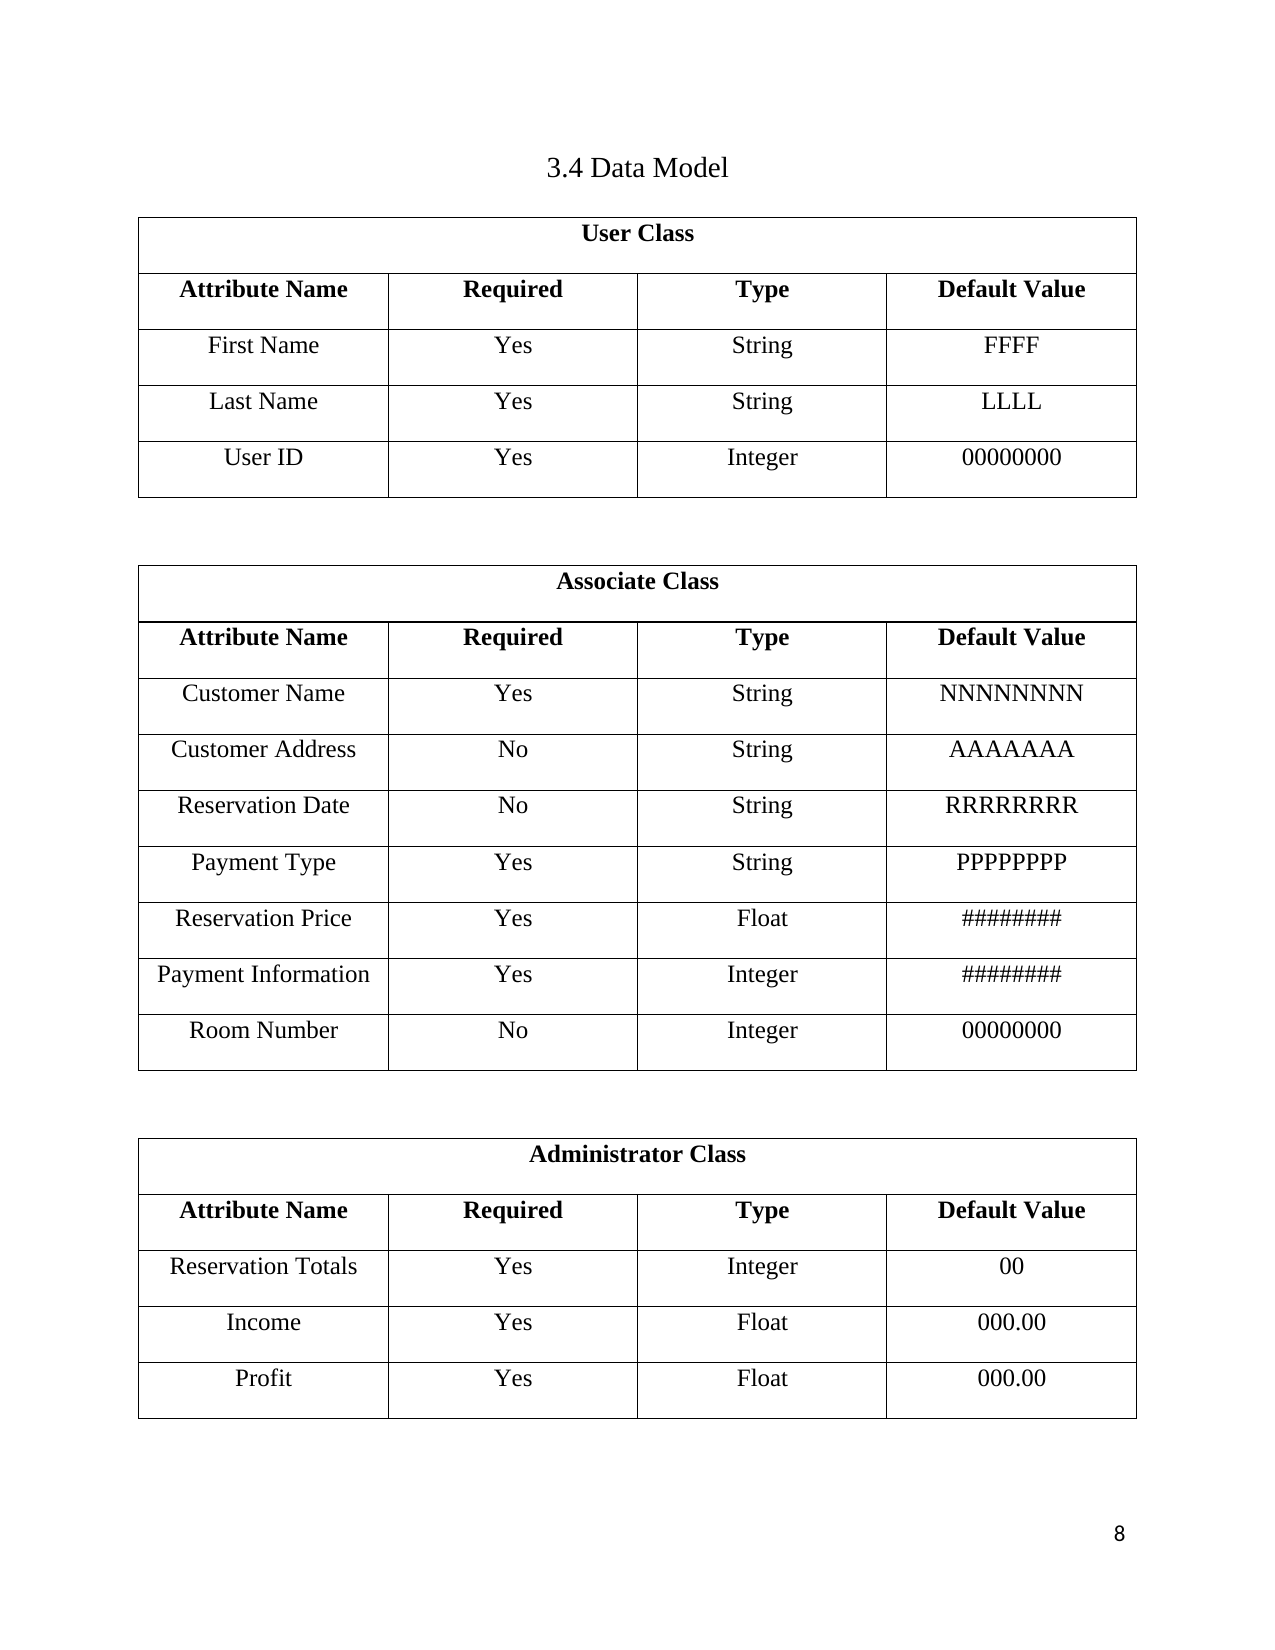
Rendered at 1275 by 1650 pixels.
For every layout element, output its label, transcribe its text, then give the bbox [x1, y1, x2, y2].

table_cell String [638, 847, 886, 902]
table_cell Type [638, 623, 886, 677]
table_cell ######## [887, 903, 1136, 958]
text 3.4 Data Model [150, 150, 1125, 183]
table_cell Yes [389, 442, 637, 497]
table_cell Last Name [139, 386, 388, 441]
table_cell String [638, 679, 886, 733]
table_cell Profit [139, 1363, 388, 1418]
table_cell Payment Information [139, 959, 388, 1014]
table_cell PPPPPPPP [887, 847, 1136, 902]
table_cell 00 [887, 1251, 1136, 1306]
table_cell Required [389, 1195, 637, 1250]
table_cell Default Value [887, 623, 1136, 677]
table_cell No [389, 791, 637, 846]
table_cell Type [638, 1195, 886, 1250]
table_cell Yes [389, 1251, 637, 1306]
table_cell Float [638, 903, 886, 958]
table_cell Default Value [887, 1195, 1136, 1250]
table_cell Yes [389, 1363, 637, 1418]
table_cell String [638, 330, 886, 385]
table_cell ######## [887, 959, 1136, 1014]
table_cell Integer [638, 959, 886, 1014]
table_cell Yes [389, 330, 637, 385]
table_cell AAAAAAA [887, 735, 1136, 789]
table_cell RRRRRRRR [887, 791, 1136, 846]
table_cell Income [139, 1307, 388, 1362]
table_cell String [638, 386, 886, 441]
table_header Associate Class [139, 566, 1136, 621]
table_cell Yes [389, 386, 637, 441]
table_cell Integer [638, 442, 886, 497]
table_cell User ID [139, 442, 388, 497]
table_cell Yes [389, 1307, 637, 1362]
table_cell String [638, 791, 886, 846]
table_cell No [389, 1015, 637, 1070]
table_cell Room Number [139, 1015, 388, 1070]
table_cell 000.00 [887, 1307, 1136, 1362]
table_cell Type [638, 274, 886, 329]
table_cell String [638, 735, 886, 789]
table_cell No [389, 735, 637, 789]
table_cell NNNNNNNN [887, 679, 1136, 733]
table_cell LLLL [887, 386, 1136, 441]
table_cell Integer [638, 1251, 886, 1306]
table_cell Yes [389, 903, 637, 958]
table_cell FFFF [887, 330, 1136, 385]
table_cell Attribute Name [139, 1195, 388, 1250]
table_cell Required [389, 274, 637, 329]
table_cell Yes [389, 679, 637, 733]
table_cell Yes [389, 847, 637, 902]
table_cell 00000000 [887, 1015, 1136, 1070]
table_cell 000.00 [887, 1363, 1136, 1418]
table_header User Class [139, 218, 1136, 273]
table_cell Reservation Date [139, 791, 388, 846]
table_cell Payment Type [139, 847, 388, 902]
table_cell Attribute Name [139, 623, 388, 677]
table_cell Yes [389, 959, 637, 1014]
table_cell First Name [139, 330, 388, 385]
table_cell Reservation Price [139, 903, 388, 958]
table_cell Reservation Totals [139, 1251, 388, 1306]
table_cell Integer [638, 1015, 886, 1070]
table_cell Customer Name [139, 679, 388, 733]
table_cell Attribute Name [139, 274, 388, 329]
table_cell Float [638, 1307, 886, 1362]
table_cell Required [389, 623, 637, 677]
table_cell 00000000 [887, 442, 1136, 497]
table_cell Customer Address [139, 735, 388, 789]
table_header Administrator Class [139, 1139, 1136, 1194]
table_cell Float [638, 1363, 886, 1418]
table_cell Default Value [887, 274, 1136, 329]
